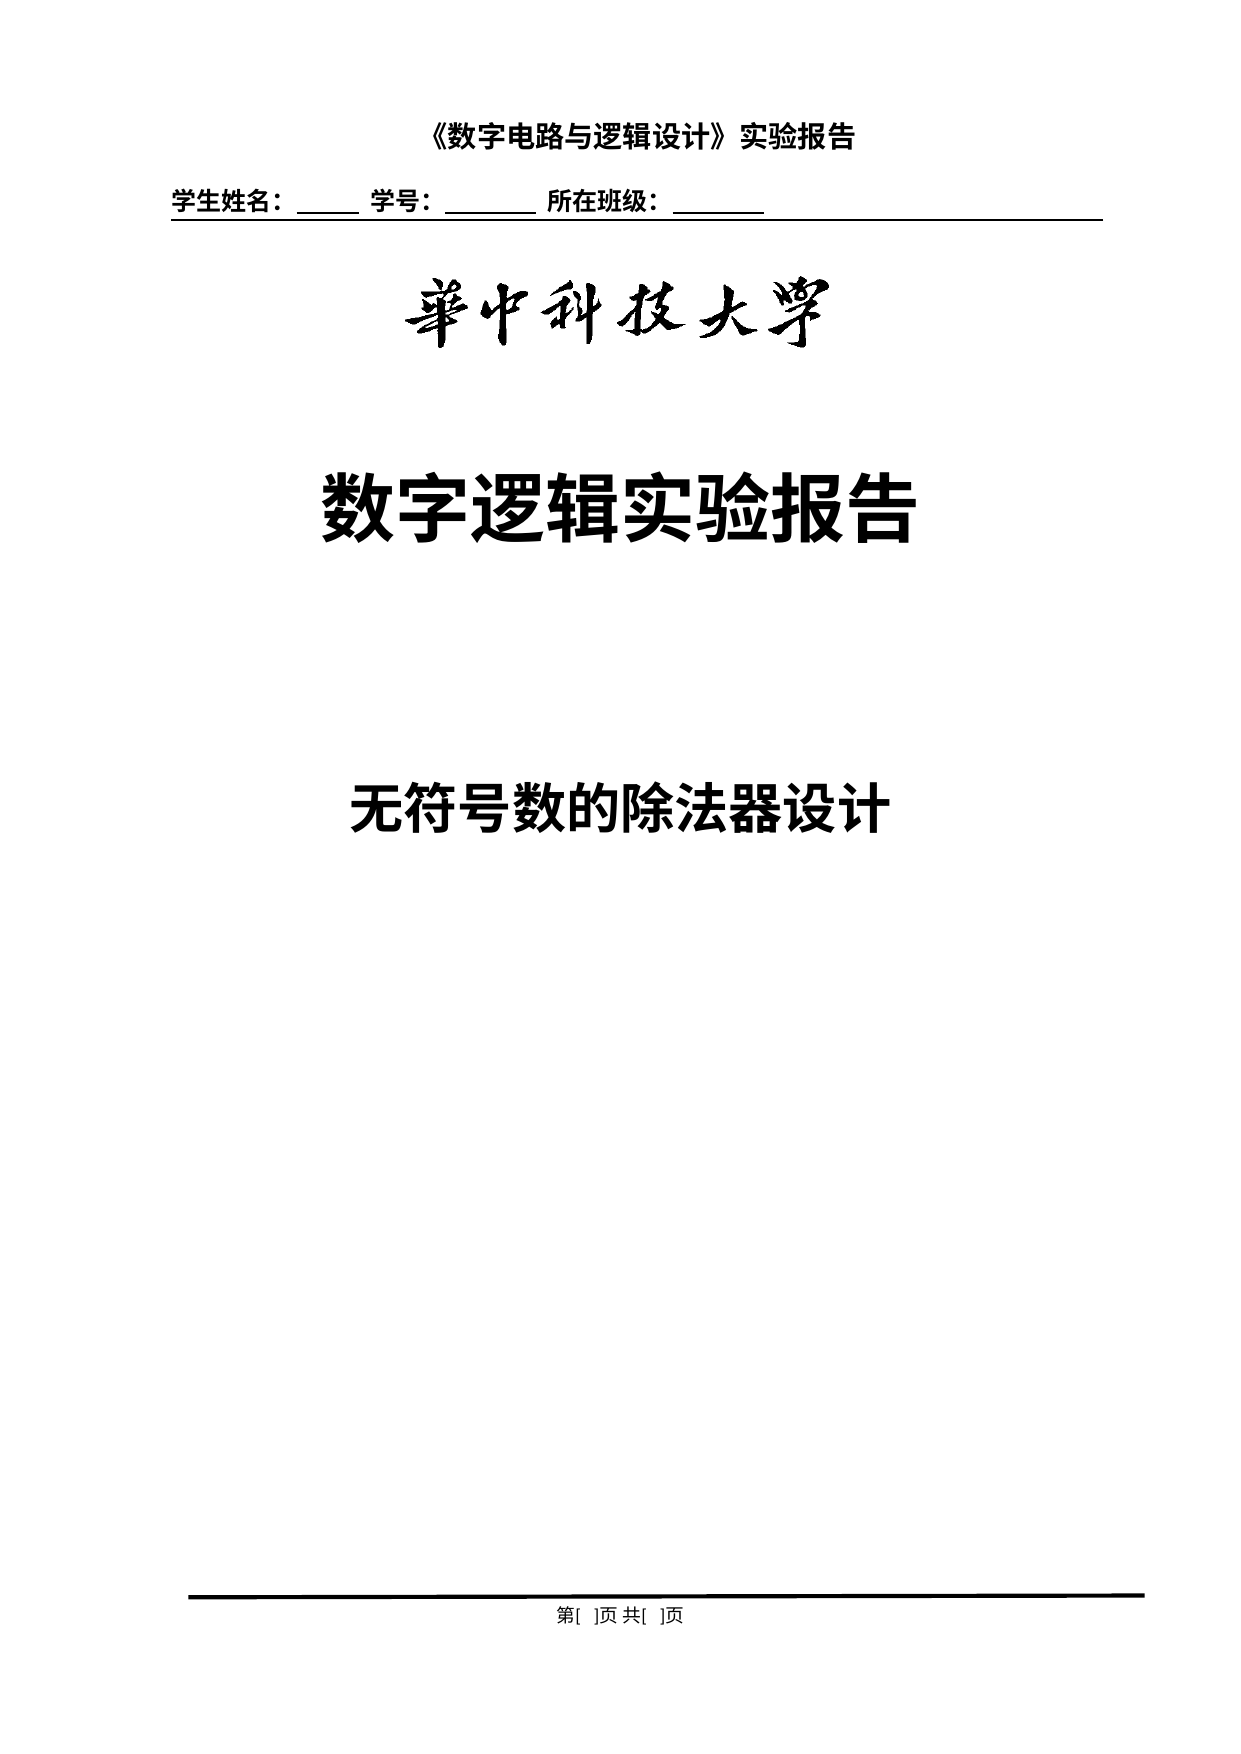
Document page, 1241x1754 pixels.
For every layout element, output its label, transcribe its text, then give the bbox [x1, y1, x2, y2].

text 数字逻辑实验报告 [187, 438, 1053, 568]
subtitle 无符号数的除法器设计 [187, 756, 1053, 853]
